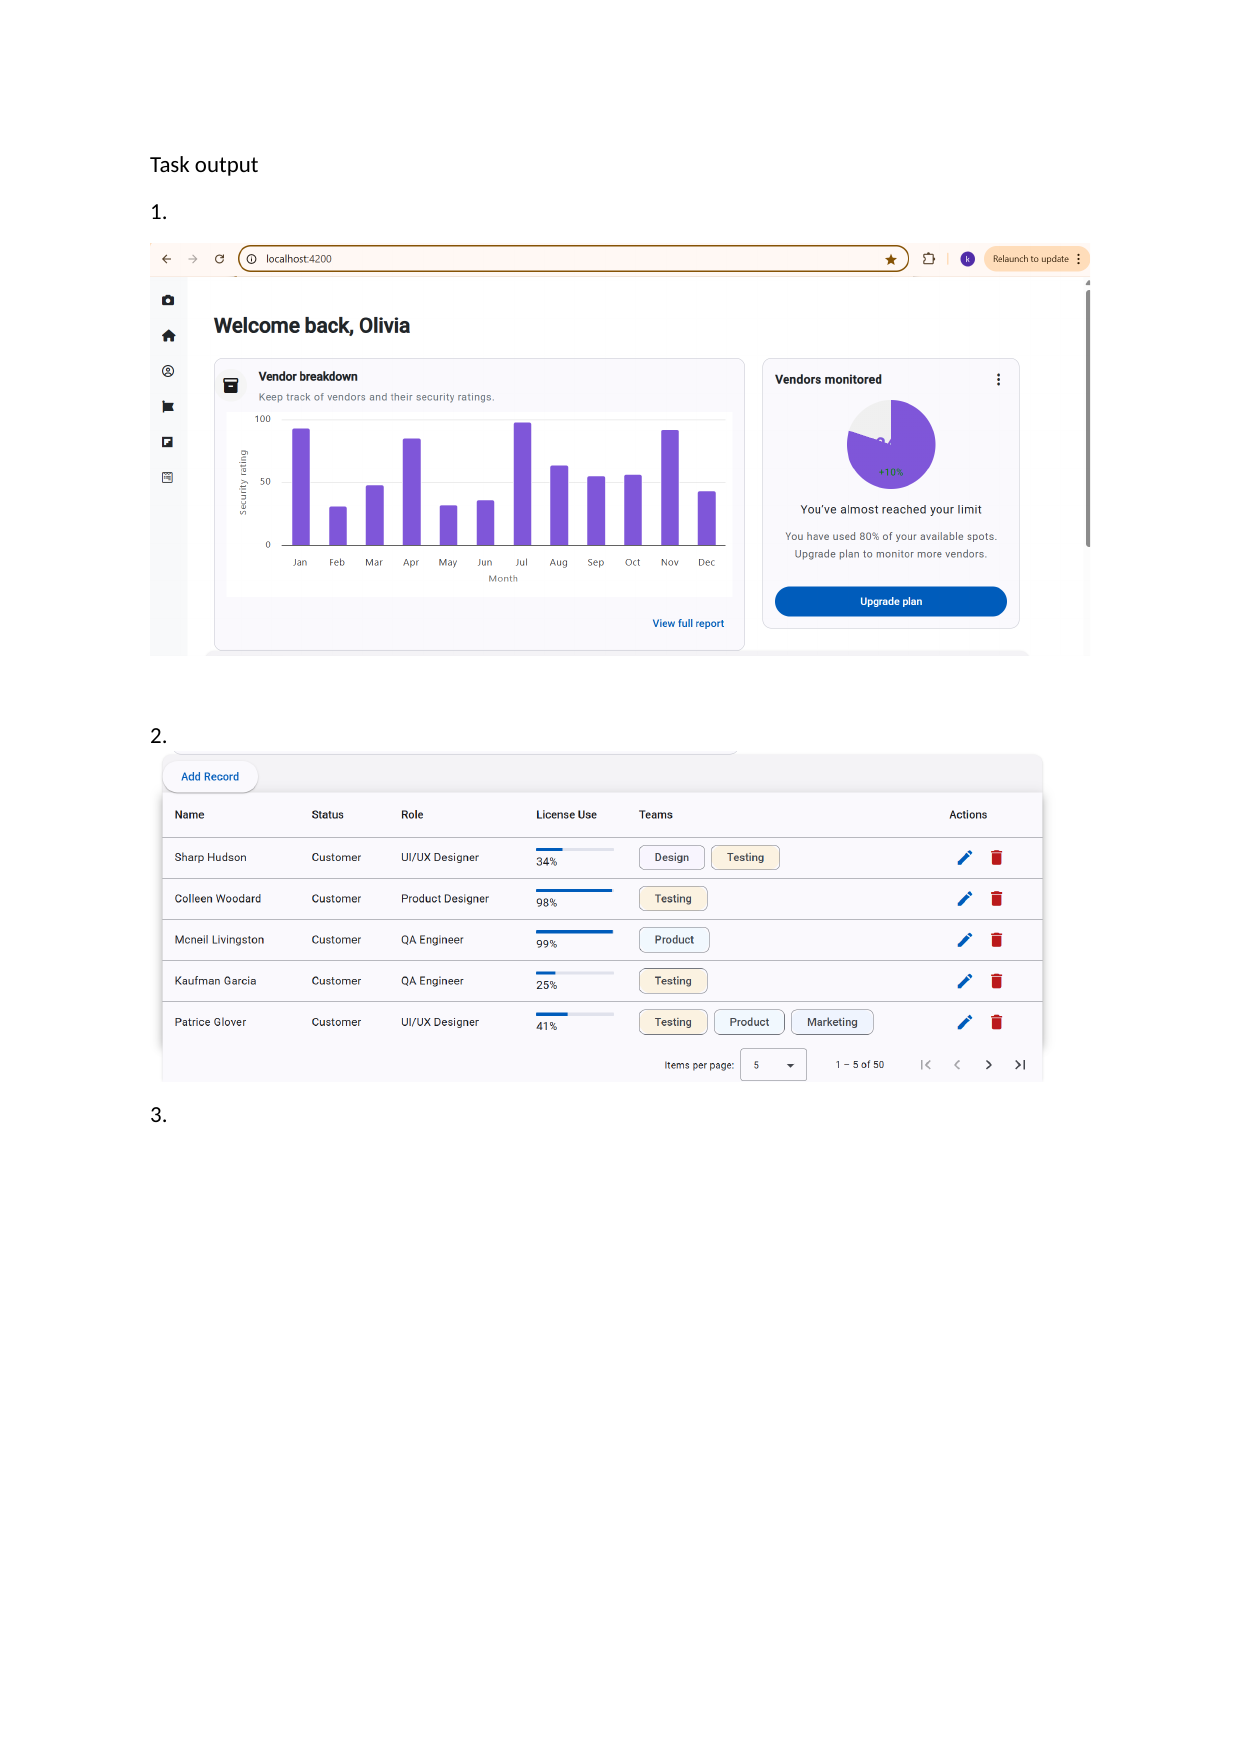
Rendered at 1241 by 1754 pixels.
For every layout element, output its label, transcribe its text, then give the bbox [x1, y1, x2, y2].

picture [150, 243, 1091, 656]
text 2. [150, 721, 1090, 751]
picture [150, 751, 1091, 1082]
text Task output [150, 150, 1090, 178]
text 1. [150, 197, 1090, 225]
text 3. [150, 1100, 1090, 1128]
